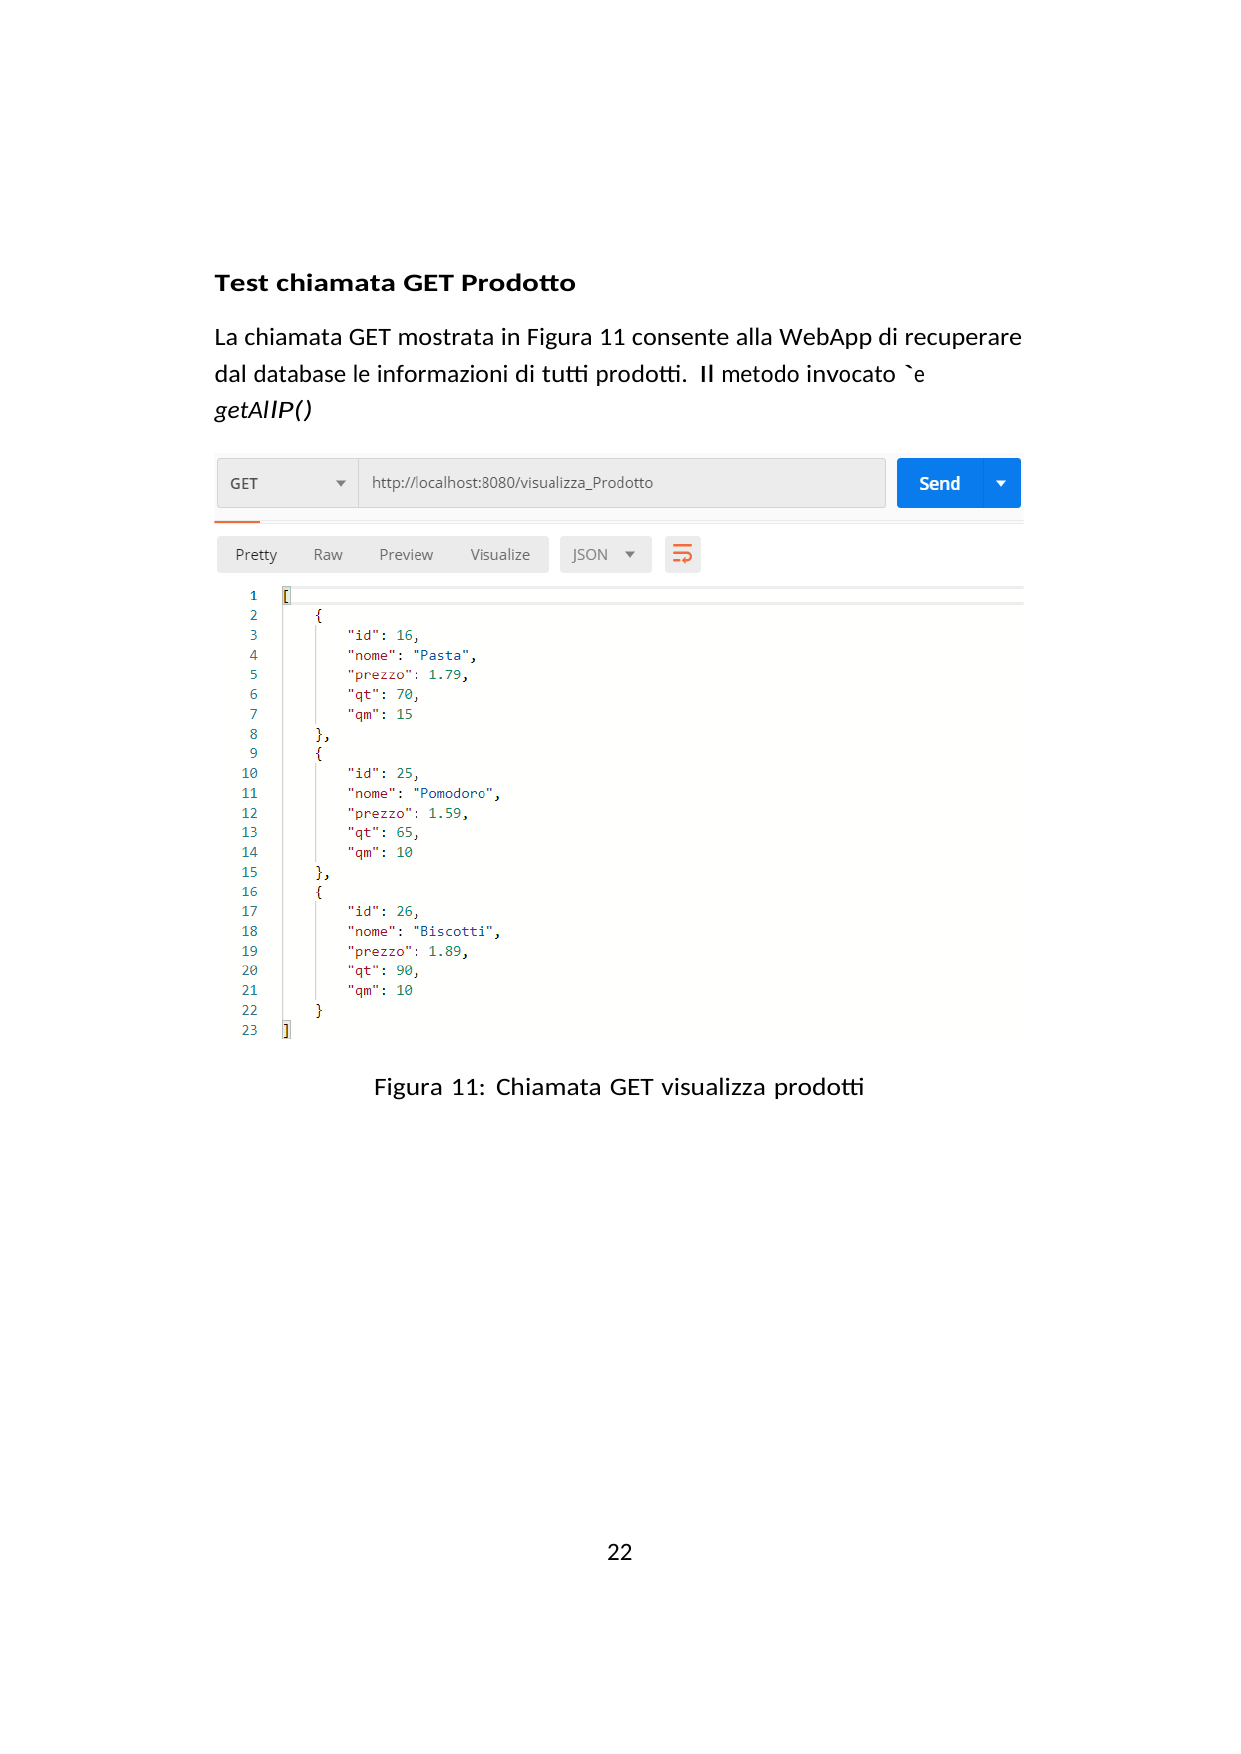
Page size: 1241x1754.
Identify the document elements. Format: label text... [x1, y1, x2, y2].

picture [214, 453, 1024, 1039]
text La chiamata GET mostrata in Figura 11 consente alla WebApp di recuperare dal database le informazioni di tutti prodotti. Il metodo invocato `e getAllP() [214, 321, 1024, 425]
text Figura 11: Chiamata GET visualizza prodotti [213, 1071, 1025, 1102]
subtitle Test chiamata GET Prodotto [214, 267, 1065, 298]
